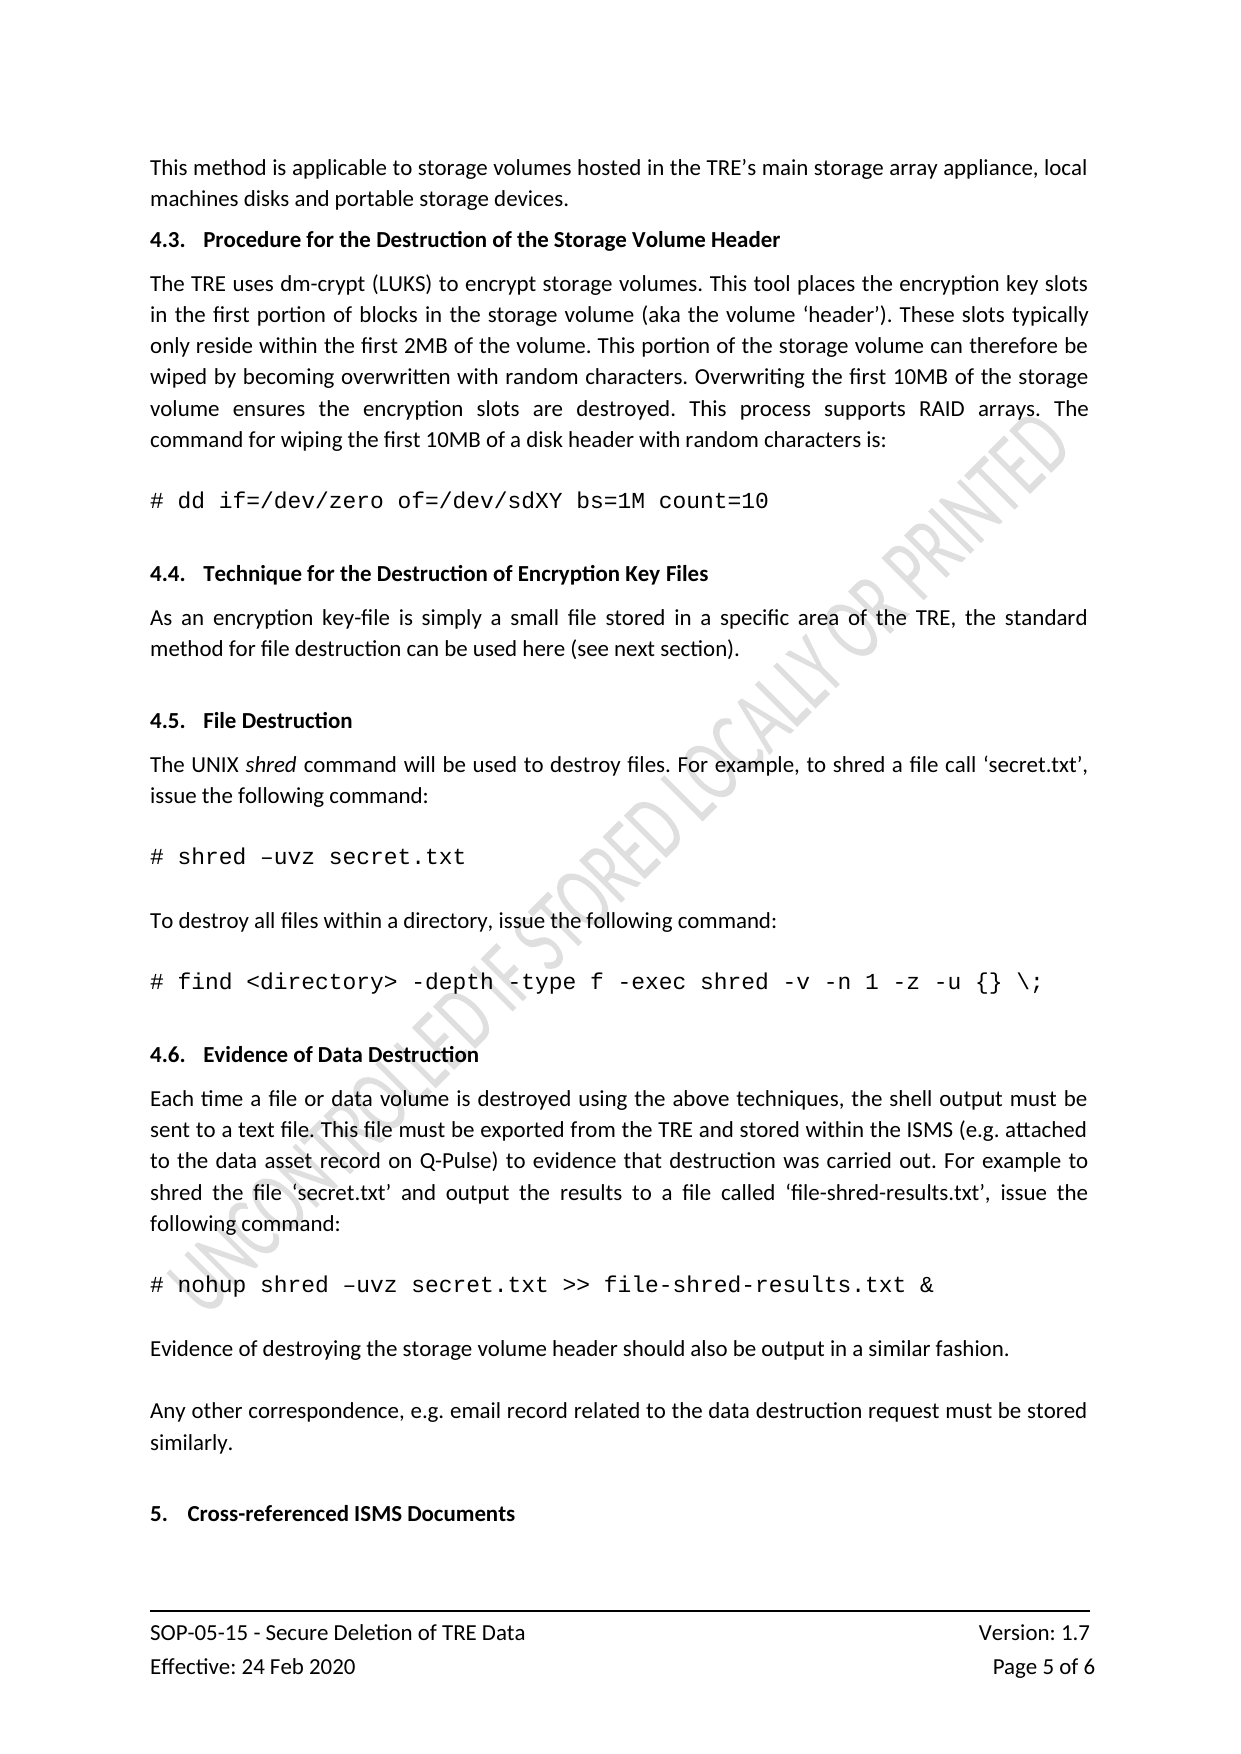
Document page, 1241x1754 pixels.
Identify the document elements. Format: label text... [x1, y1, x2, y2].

text To destroy all files within a directory, issue the following command: [150, 903, 1090, 934]
text This method is applicable to storage volumes hosted in the TRE’s main storage array appliance, local machines disks and portable storage devices. [150, 150, 1090, 212]
text # shred –uvz secret.txt [150, 840, 1090, 872]
text Any other correspondence, e.g. email record related to the data destruction request must be stored similarly. [150, 1393, 1090, 1456]
text The TRE uses dm-crypt (LUKS) to encrypt storage volumes. This tool places the encryption key slots in the first portion of blocks in the storage volume (aka the volume ‘header’). These slots typically only reside within the first 2MB of the volume. This portion of the storage volume can therefore be wiped by becoming overwritten with random characters. Overwriting the first 10MB of the storage volume ensures the encryption slots are destroyed. This process supports RAID arrays. The command for wiping the first 10MB of a disk header with random characters is: [150, 266, 1090, 453]
text As an encryption key-file is simply a small file stored in a specific area of the TRE, the standard method for file destruction can be used here (see next section). [150, 600, 1090, 662]
subtitle Procedure for the Destruction of the Storage Volume Header [150, 225, 1090, 253]
subtitle File Destruction [150, 706, 1090, 734]
text # dd if=/dev/zero of=/dev/sdXY bs=1M count=10 [150, 484, 1090, 516]
text The UNIX shred command will be used to destroy files. For example, to shred a file call ‘secret.txt’, issue the following command: [150, 747, 1090, 809]
text # find <directory> -depth -type f -exec shred -v -n 1 -z -u {} \; [150, 965, 1090, 997]
subtitle Technique for the Destruction of Encryption Key Files [150, 559, 1090, 587]
text Evidence of destroying the storage volume header should also be output in a similar fashion. [150, 1331, 1090, 1362]
subtitle Evidence of Data Destruction [150, 1040, 1090, 1068]
text # nohup shred –uvz secret.txt >> file-shred-results.txt & [150, 1268, 1090, 1299]
subtitle Cross-referenced ISMS Documents [150, 1499, 1090, 1528]
text Each time a file or data volume is destroyed using the above techniques, the shell output must be sent to a text file. This file must be exported from the TRE and stored within the ISMS (e.g. attached to the data asset record on Q-Pulse) to evidence that destruction was carried out. For example to shred the file ‘secret.txt’ and output the results to a file called ‘file-shred-results.txt’, issue the following command: [150, 1081, 1090, 1237]
